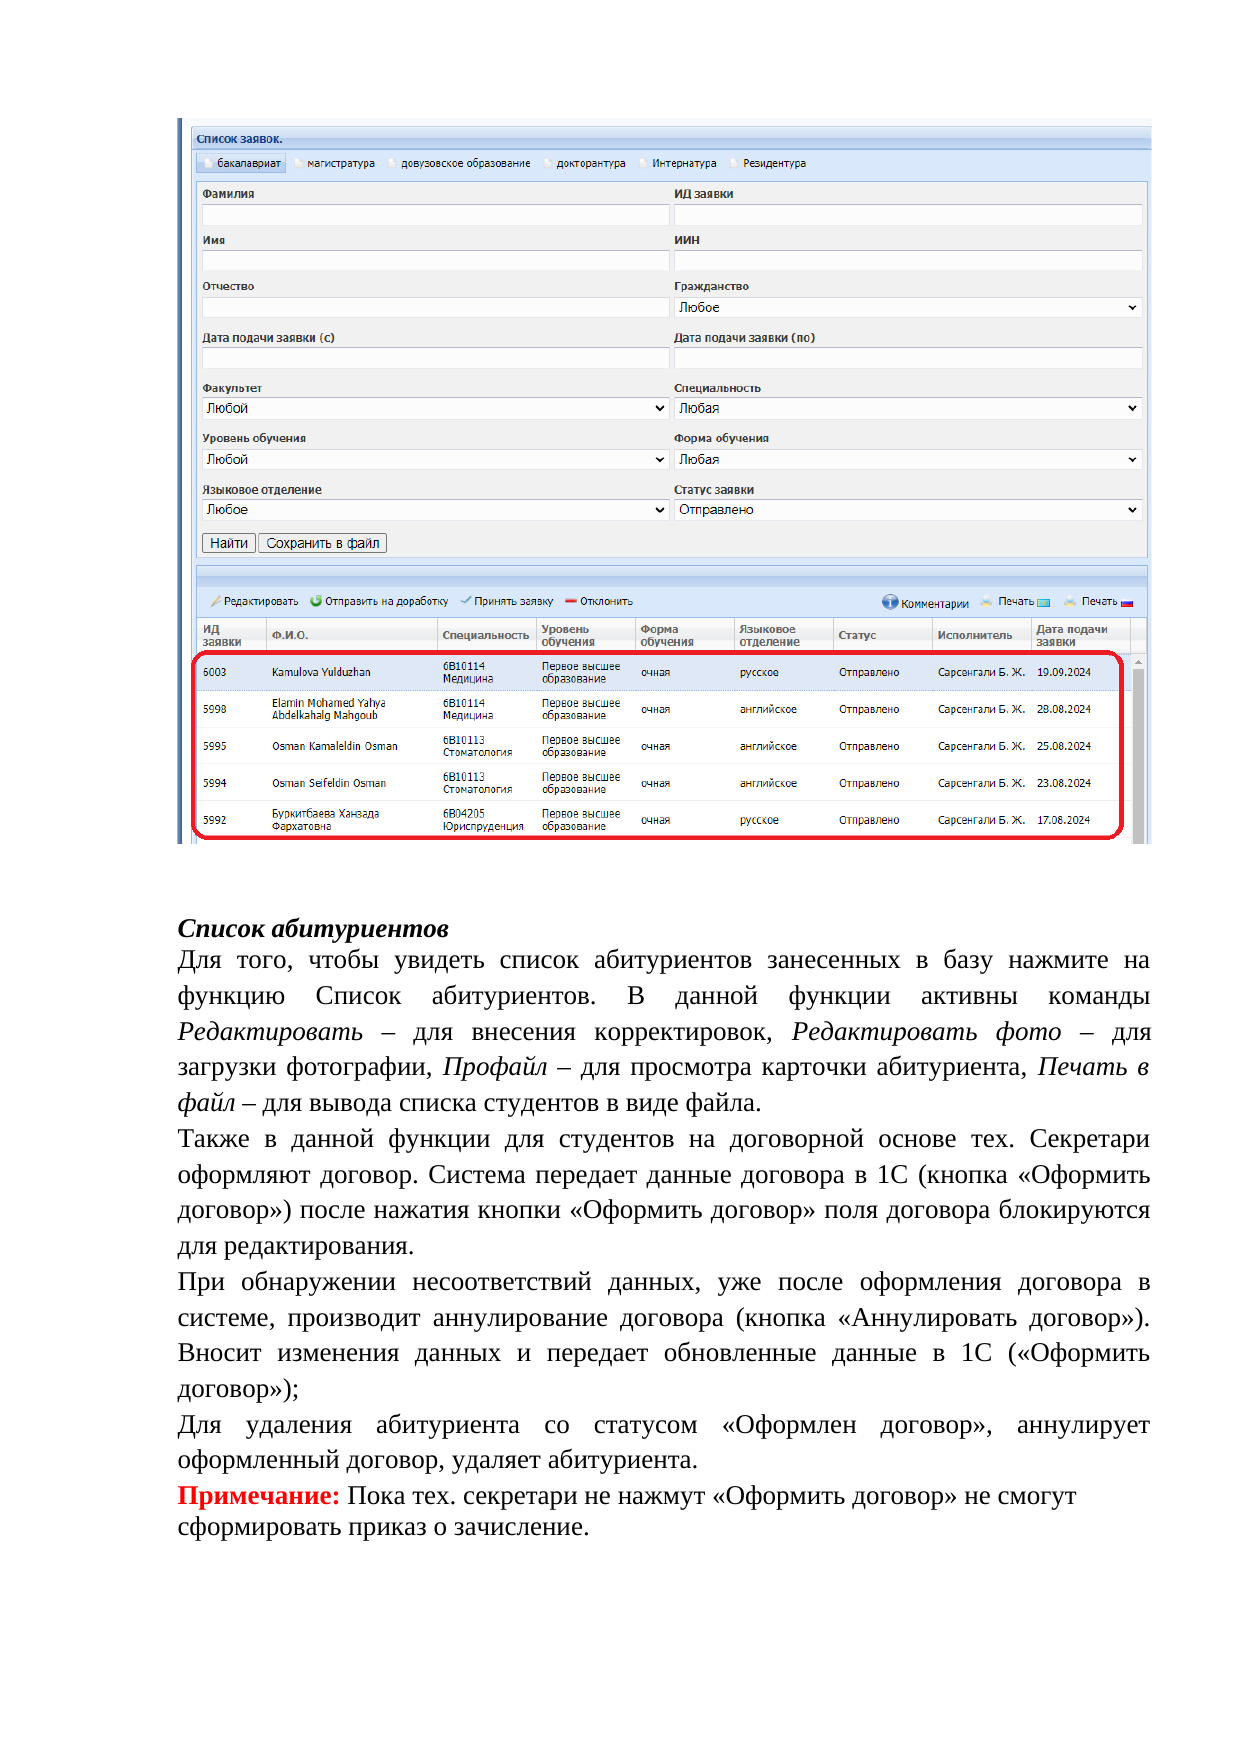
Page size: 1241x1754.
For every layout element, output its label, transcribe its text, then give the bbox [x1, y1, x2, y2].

text Примечание: Пока тех. секретари не нажмут «Оформить договор» не смогут сформировать приказ о зачисление. [177, 1479, 1152, 1542]
text Для удаления абитуриента со статусом «Оформлен договор», аннулирует оформленный договор, удаляет абитуриента. [177, 1408, 1152, 1475]
text Также в данной функции для студентов на договорной основе тех. Секретари оформляют договор. Система передает данные договора в 1С (кнопка «Оформить договор») после нажатия кнопки «Оформить договор» поля договора блокируются для редактирования. [177, 1122, 1152, 1260]
text При обнаружении несоответствий данных, уже после оформления договора в системе, производит аннулирование договора (кнопка «Аннулировать договор»). Вносит изменения данных и передает обновленные данные в 1С («Оформить договор»); [177, 1265, 1152, 1403]
text Для того, чтобы увидеть список абитуриентов занесенных в базу нажмите на функцию Список абитуриентов. В данной функции активны команды Редактировать – для внесения корректировок, Редактировать фото – для загрузки фотографии, Профайл – для просмотра карточки абитуриента, Печать в файл – для вывода списка студентов в виде файла. [177, 943, 1152, 1117]
picture [177, 118, 1152, 844]
text Список абитуриентов [177, 912, 1152, 943]
